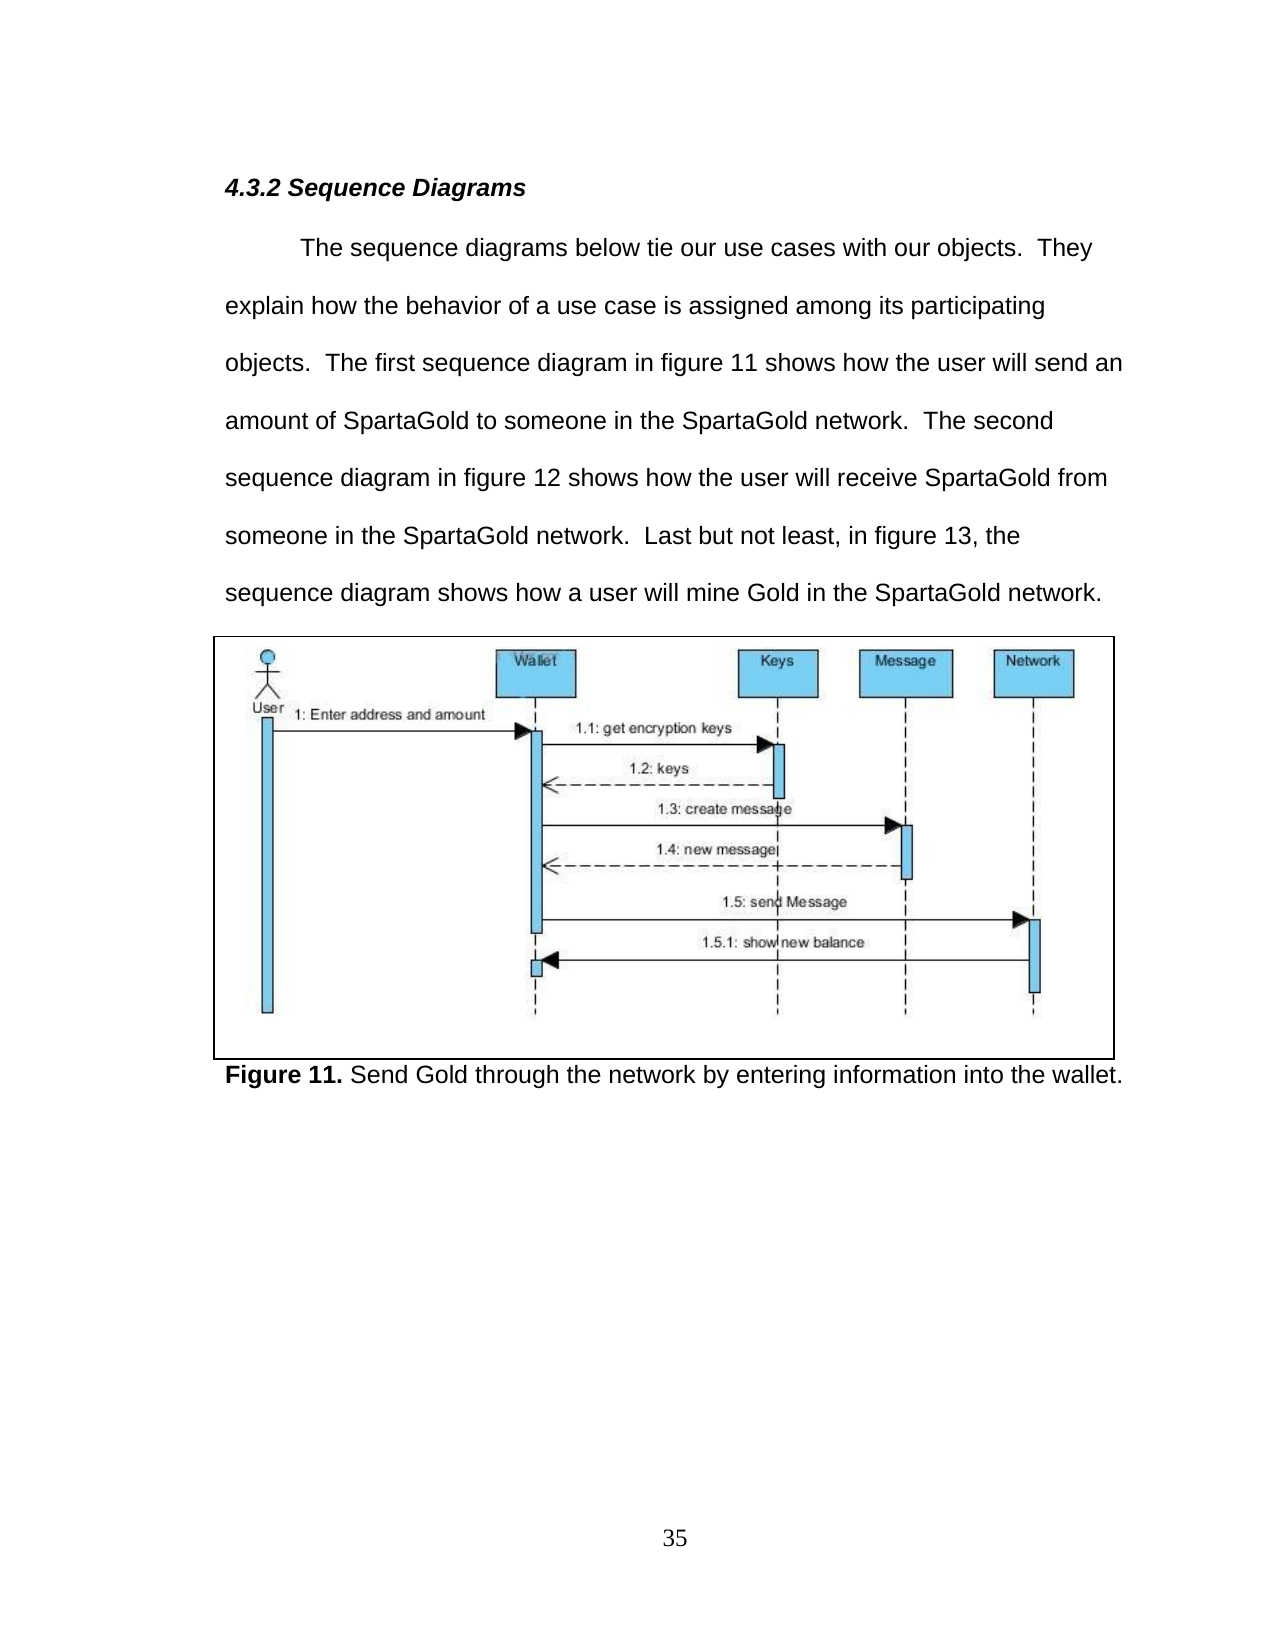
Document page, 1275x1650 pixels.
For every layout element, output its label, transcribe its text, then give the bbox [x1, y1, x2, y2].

table_header [215, 637, 1113, 1058]
text Figure 11. Send Gold through the network by entering information into the wallet. [225, 1059, 1125, 1088]
text The sequence diagrams below tie our use cases with our objects. They explain how the behavior of a use case is assigned among its participating objects. The first sequence diagram in figure 11 shows how the user will send an amount of SpartaGold to someone in the SpartaGold network. The second sequence diagram in figure 12 shows how the user will receive SpartaGold from someone in the SpartaGold network. Last but not least, in figure 13, the sequence diagram shows how a user will mine Gold in the SpartaGold network. [225, 233, 1125, 607]
subtitle 4.3.2 Sequence Diagrams [225, 150, 1125, 208]
picture [224, 647, 1080, 1019]
